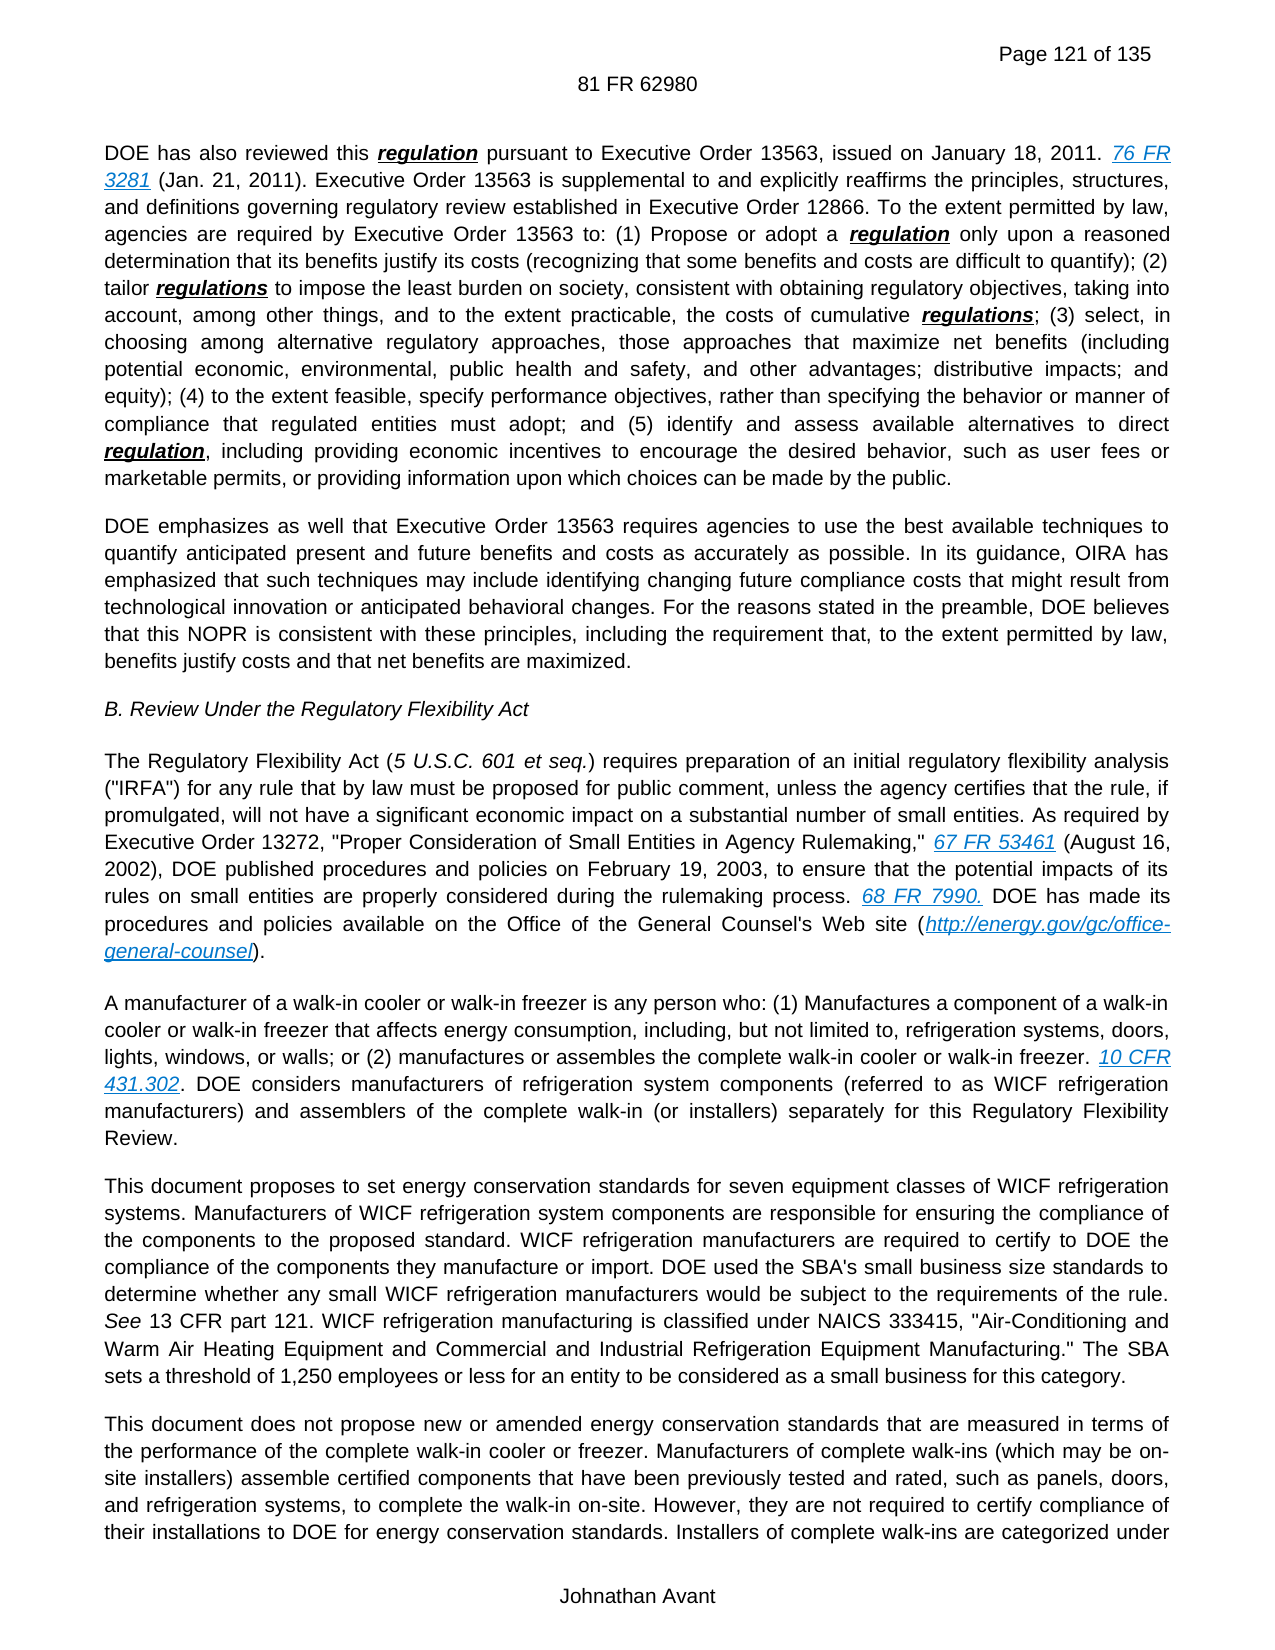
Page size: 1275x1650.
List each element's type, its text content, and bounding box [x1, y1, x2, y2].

text DOE has also reviewed this regulation pursuant to Executive Order 13563, issued on January 18, 2011. 76 FR 3281 (Jan. 21, 2011). Executive Order 13563 is supplemental to and explicitly reaffirms the principles, structures, and definitions governing regulatory review established in Executive Order 12866. To the extent permitted by law, agencies are required by Executive Order 13563 to: (1) Propose or adopt a regulation only upon a reasoned determination that its benefits justify its costs (recognizing that some benefits and costs are difficult to quantify); (2) tailor regulations to impose the least burden on society, consistent with obtaining regulatory objectives, taking into account, among other things, and to the extent practicable, the costs of cumulative regulations; (3) select, in choosing among alternative regulatory approaches, those approaches that maximize net benefits (including potential economic, environmental, public health and safety, and other advantages; distributive impacts; and equity); (4) to the extent feasible, specify performance objectives, rather than specifying the behavior or manner of compliance that regulated entities must adopt; and (5) identify and assess available alternatives to direct regulation, including providing economic incentives to encourage the desired behavior, such as user fees or marketable permits, or providing information upon which choices can be made by the public. [104, 137, 1171, 489]
text B. Review Under the Regulatory Flexibility Act [104, 694, 1171, 721]
text A manufacturer of a walk-in cooler or walk-in freezer is any person who: (1) Manufactures a component of a walk-in cooler or walk-in freezer that affects energy consumption, including, but not limited to, refrigeration systems, doors, lights, windows, or walls; or (2) manufactures or assembles the complete walk-in cooler or walk-in freezer. 10 CFR 431.302. DOE considers manufacturers of refrigeration system components (referred to as WICF refrigeration manufacturers) and assemblers of the complete walk-in (or installers) separately for this Regulatory Flexibility Review. [104, 987, 1171, 1150]
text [104, 1408, 1171, 1544]
text DOE emphasizes as well that Executive Order 13563 requires agencies to use the best available techniques to quantify anticipated present and future benefits and costs as accurately as possible. In its guidance, OIRA has emphasized that such techniques may include identifying changing future compliance costs that might result from technological innovation or anticipated behavioral changes. For the reasons stated in the preamble, DOE believes that this NOPR is consistent with these principles, including the requirement that, to the extent permitted by law, benefits justify costs and that net benefits are maximized. [104, 510, 1171, 673]
text This document proposes to set energy conservation standards for seven equipment classes of WICF refrigeration systems. Manufacturers of WICF refrigeration system components are responsible for ensuring the compliance of the components to the proposed standard. WICF refrigeration manufacturers are required to certify to DOE the compliance of the components they manufacture or import. DOE used the SBA's small business size standards to determine whether any small WICF refrigeration manufacturers would be subject to the requirements of the rule. See 13 CFR part 121. WICF refrigeration manufacturing is classified under NAICS 333415, "Air-Conditioning and Warm Air Heating Equipment and Commercial and Industrial Refrigeration Equipment Manufacturing." The SBA sets a threshold of 1,250 employees or less for an entity to be considered as a small business for this category. [104, 1171, 1171, 1387]
text The Regulatory Flexibility Act (5 U.S.C. 601 et seq.) requires preparation of an initial regulatory flexibility analysis ("IRFA") for any rule that by law must be proposed for public comment, unless the agency certifies that the rule, if promulgated, will not have a significant economic impact on a substantial number of small entities. As required by Executive Order 13272, "Proper Consideration of Small Entities in Agency Rulemaking," 67 FR 53461 (August 16, 2002), DOE published procedures and policies on February 19, 2003, to ensure that the potential impacts of its rules on small entities are properly considered during the rulemaking process. 68 FR 7990. DOE has made its procedures and policies available on the Office of the General Counsel's Web site (http://energy.gov/gc/office-general-counsel). [104, 746, 1171, 962]
